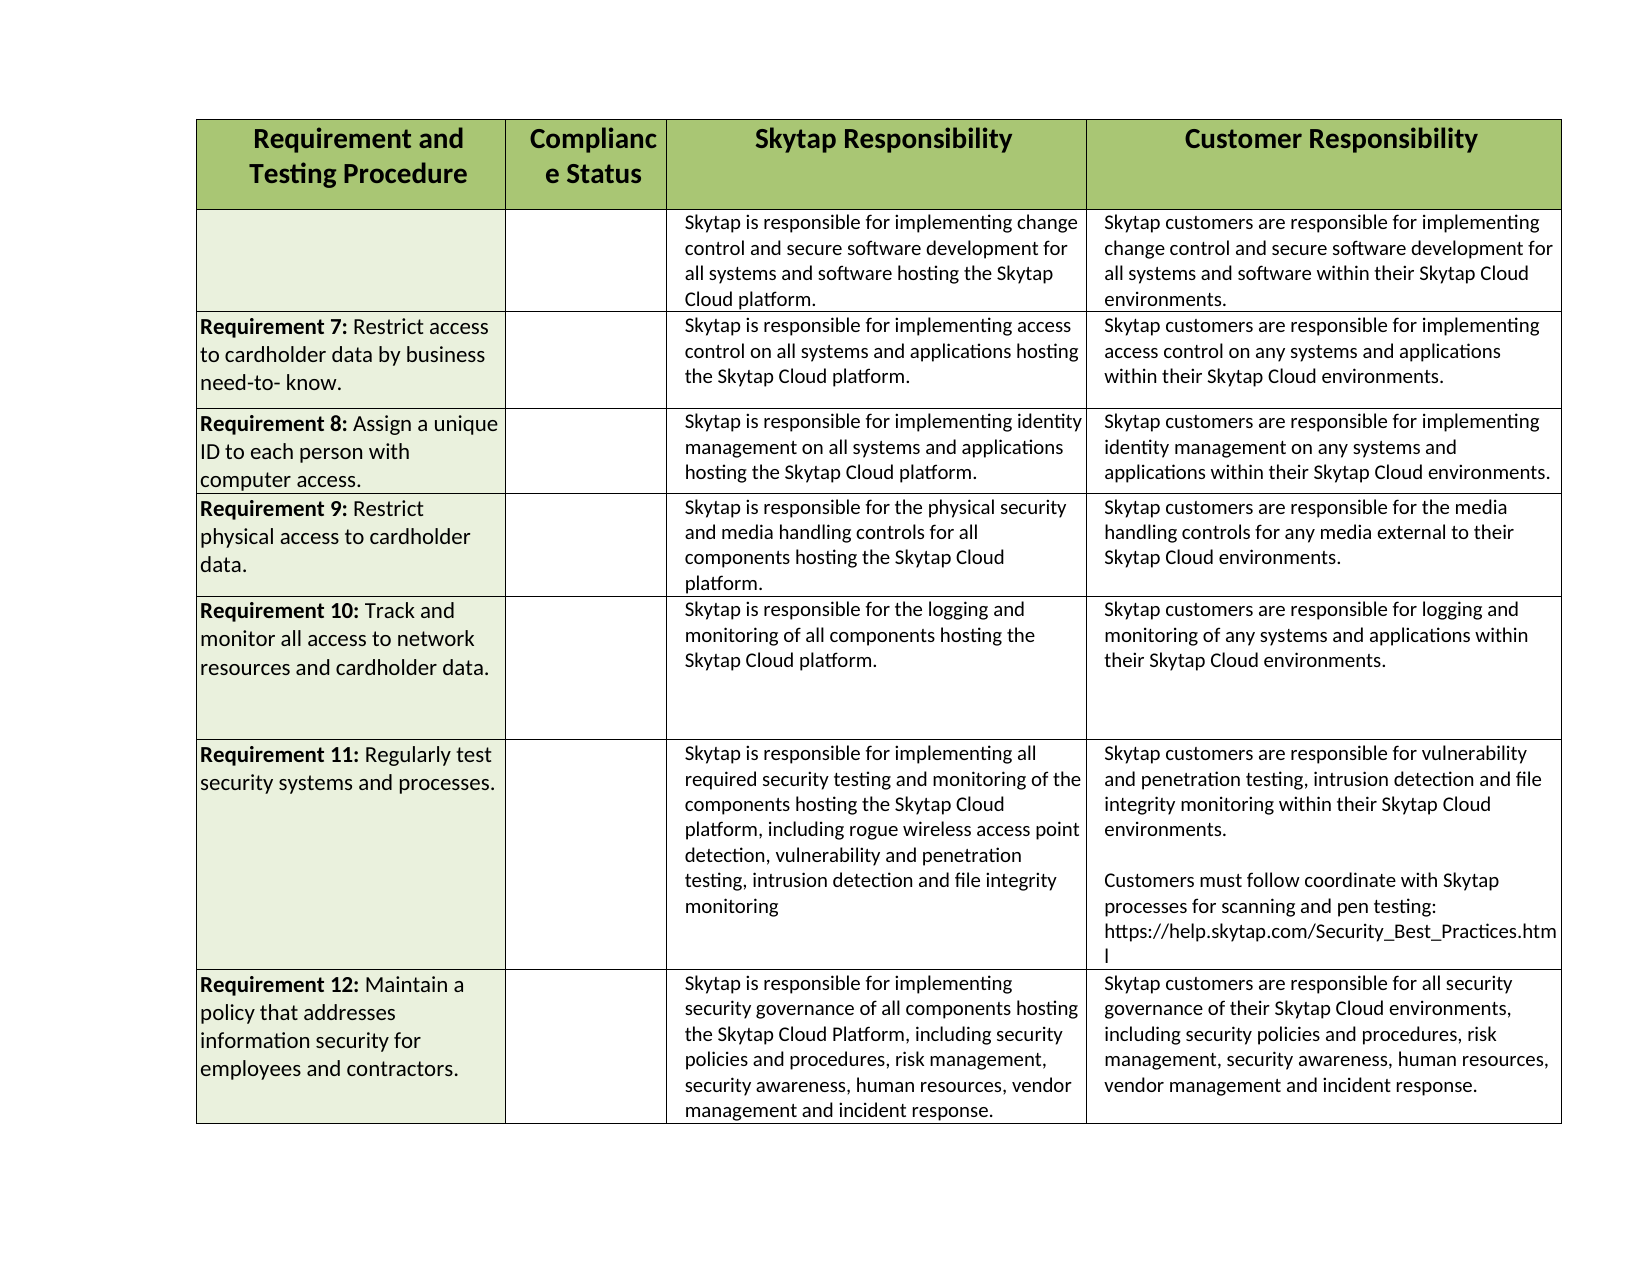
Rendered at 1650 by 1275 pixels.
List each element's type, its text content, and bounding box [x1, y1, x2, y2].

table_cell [667, 970, 1086, 1123]
table_header Compliance Status [506, 120, 666, 209]
table_header Skytap Responsibility [667, 120, 1086, 209]
table_cell Requirement 10: Track and monitor all access to network resources and cardholder data. [197, 597, 505, 739]
table_cell Requirement 11: Regularly test security systems and processes. [197, 740, 505, 969]
table_cell Skytap customers are responsible for vulnerability and penetration testing, intrusion detection and file integrity monitoring within their Skytap Cloud environments. Customers must follow coordinate with Skytap processes for scanning and pen testing: https://help.skytap.com/Security_Best_Practices.html [1087, 740, 1561, 969]
table_cell Requirement 7: Restrict access to cardholder data by business need-to- know. [197, 312, 505, 408]
table_cell Skytap customers are responsible for logging and monitoring of any systems and applications within their Skytap Cloud environments. [1087, 597, 1561, 739]
table_cell Skytap customers are responsible for the media handling controls for any media external to their Skytap Cloud environments. [1087, 494, 1561, 596]
table_cell Requirement 8: Assign a unique ID to each person with computer access. [197, 409, 505, 493]
table_cell [506, 494, 666, 596]
table_cell Requirement 9: Restrict physical access to cardholder data. [197, 494, 505, 596]
table_header Requirement and Testing Procedure [197, 120, 505, 209]
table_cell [1087, 210, 1561, 311]
table_cell [506, 312, 666, 408]
table_cell Skytap is responsible for implementing all required security testing and monitoring of the components hosting the Skytap Cloud platform, including rogue wireless access point detection, vulnerability and penetration testing, intrusion detection and file integrity monitoring [667, 740, 1086, 969]
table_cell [197, 970, 505, 1123]
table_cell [197, 210, 505, 311]
table_cell Skytap customers are responsible for implementing identity management on any systems and applications within their Skytap Cloud environments. [1087, 409, 1561, 493]
table_cell [506, 740, 666, 969]
table_cell Skytap is responsible for the physical security and media handling controls for all components hosting the Skytap Cloud platform. [667, 494, 1086, 596]
table_cell [506, 970, 666, 1123]
table_cell Skytap is responsible for the logging and monitoring of all components hosting the Skytap Cloud platform. [667, 597, 1086, 739]
table_cell [506, 210, 666, 311]
table_header Customer Responsibility [1087, 120, 1561, 209]
table_cell [506, 409, 666, 493]
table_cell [1087, 970, 1561, 1123]
table_cell [506, 597, 666, 739]
table_cell Skytap customers are responsible for implementing access control on any systems and applications within their Skytap Cloud environments. [1087, 312, 1561, 408]
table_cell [667, 210, 1086, 311]
table_cell Skytap is responsible for implementing access control on all systems and applications hosting the Skytap Cloud platform. [667, 312, 1086, 408]
table_cell Skytap is responsible for implementing identity management on all systems and applications hosting the Skytap Cloud platform. [667, 409, 1086, 493]
